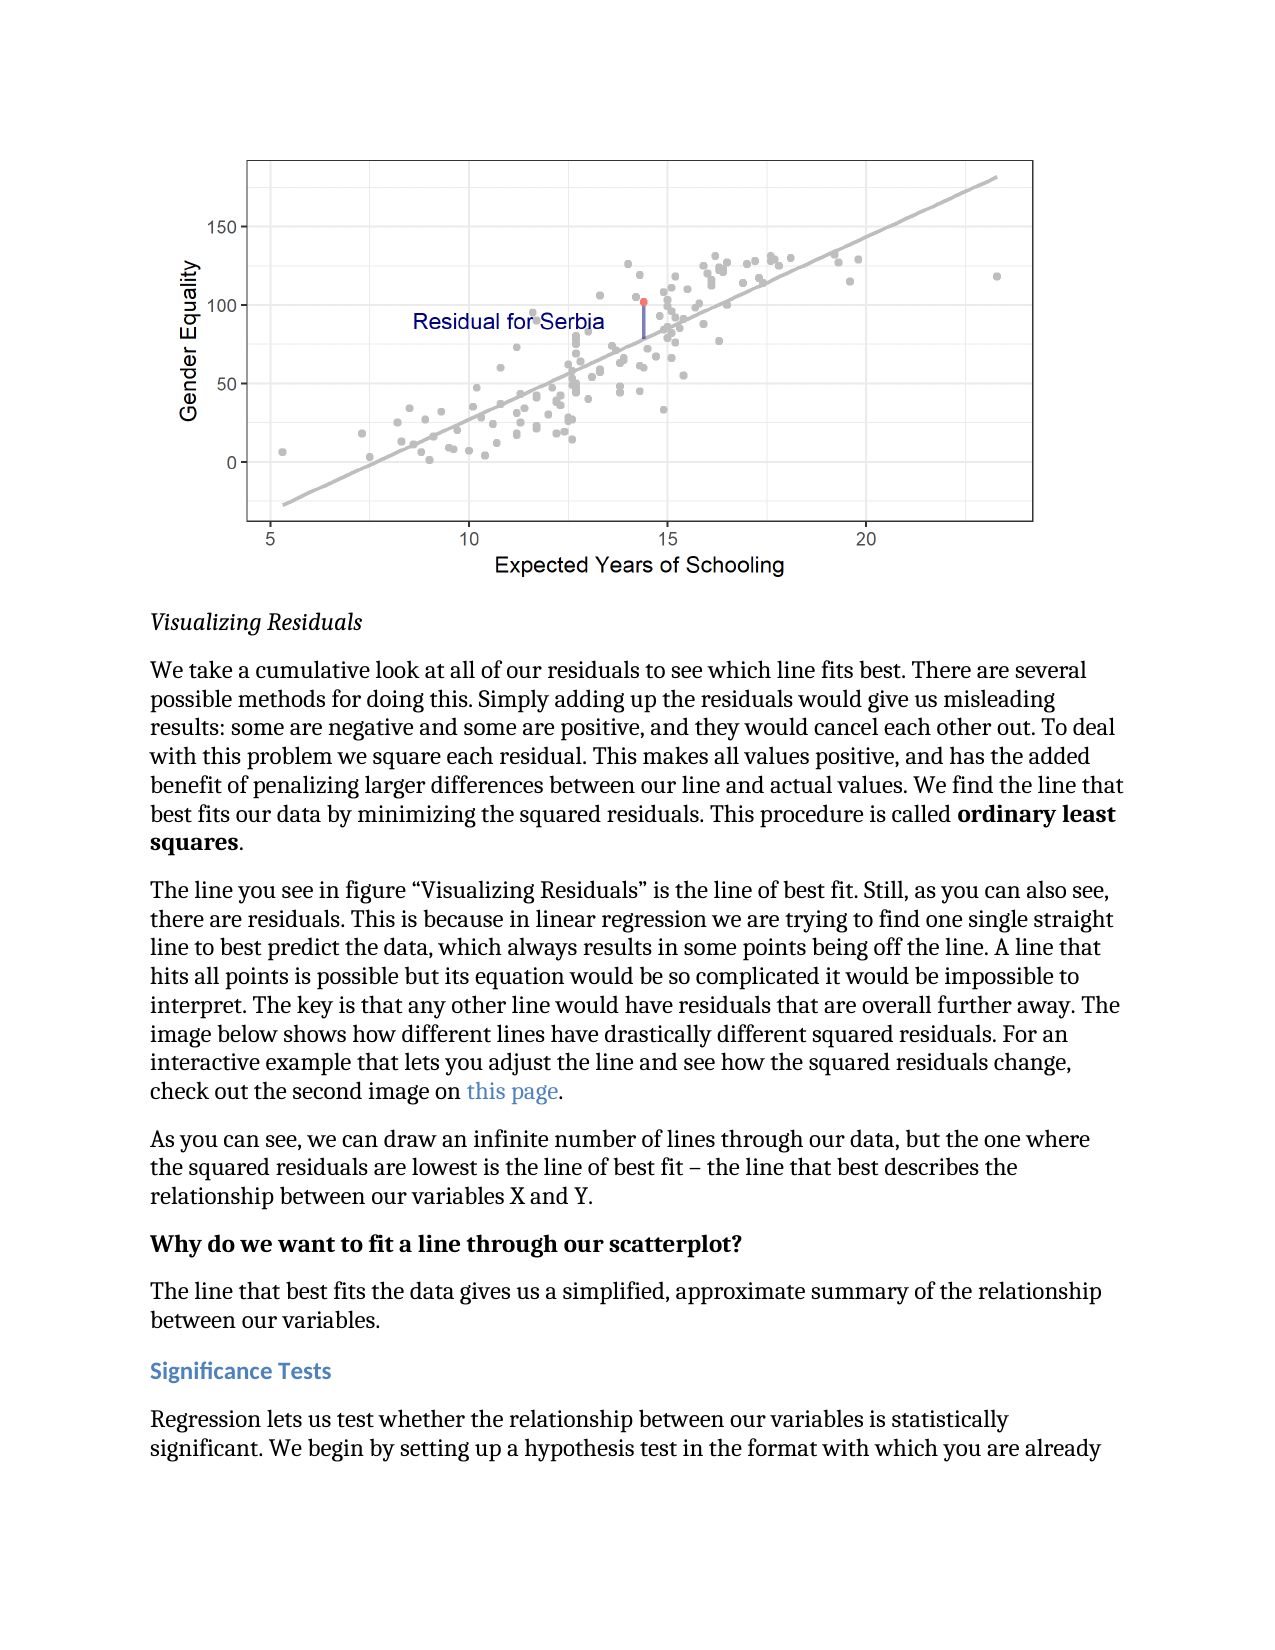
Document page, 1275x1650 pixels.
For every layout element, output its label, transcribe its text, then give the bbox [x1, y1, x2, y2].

picture [168, 150, 1044, 588]
text The line that best fits the data gives us a simplified, approximate summary of the relationship between our variables. [150, 1277, 1125, 1334]
text As you can see, we can draw an infinite number of lines through our data, but the one where the squared residuals are lowest is the line of best fit – the line that best describes the relationship between our variables X and Y. [150, 1124, 1125, 1211]
text Why do we want to fit a line through our scatterplot? [150, 1229, 1125, 1258]
text Visualizing Residuals [150, 608, 1125, 637]
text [150, 1405, 1125, 1462]
text We take a cumulative look at all of our residuals to see which line fits best. There are several possible methods for doing this. Simply adding up the residuals would give us misleading results: some are negative and some are positive, and they would cancel each other out. To deal with this problem we square each residual. This makes all values positive, and has the added benefit of penalizing larger differences between our line and actual values. We find the line that best fits our data by minimizing the squared residuals. This procedure is called ordinary least squares. [150, 656, 1125, 857]
text The line you see in figure “Visualizing Residuals” is the line of best fit. Still, as you can also see, there are residuals. This is because in linear regression we are trying to find one single straight line to best predict the data, which always results in some points being off the line. A line that hits all points is possible but its equation would be so complicated it would be impossible to interpret. The key is that any other line would have residuals that are overall further away. The image below shows how different lines have drastically different squared residuals. For an interactive example that lets you adjust the line and see how the squared residuals change, check out the second image on this page. [150, 876, 1125, 1106]
subtitle Significance Tests [150, 1355, 1125, 1386]
